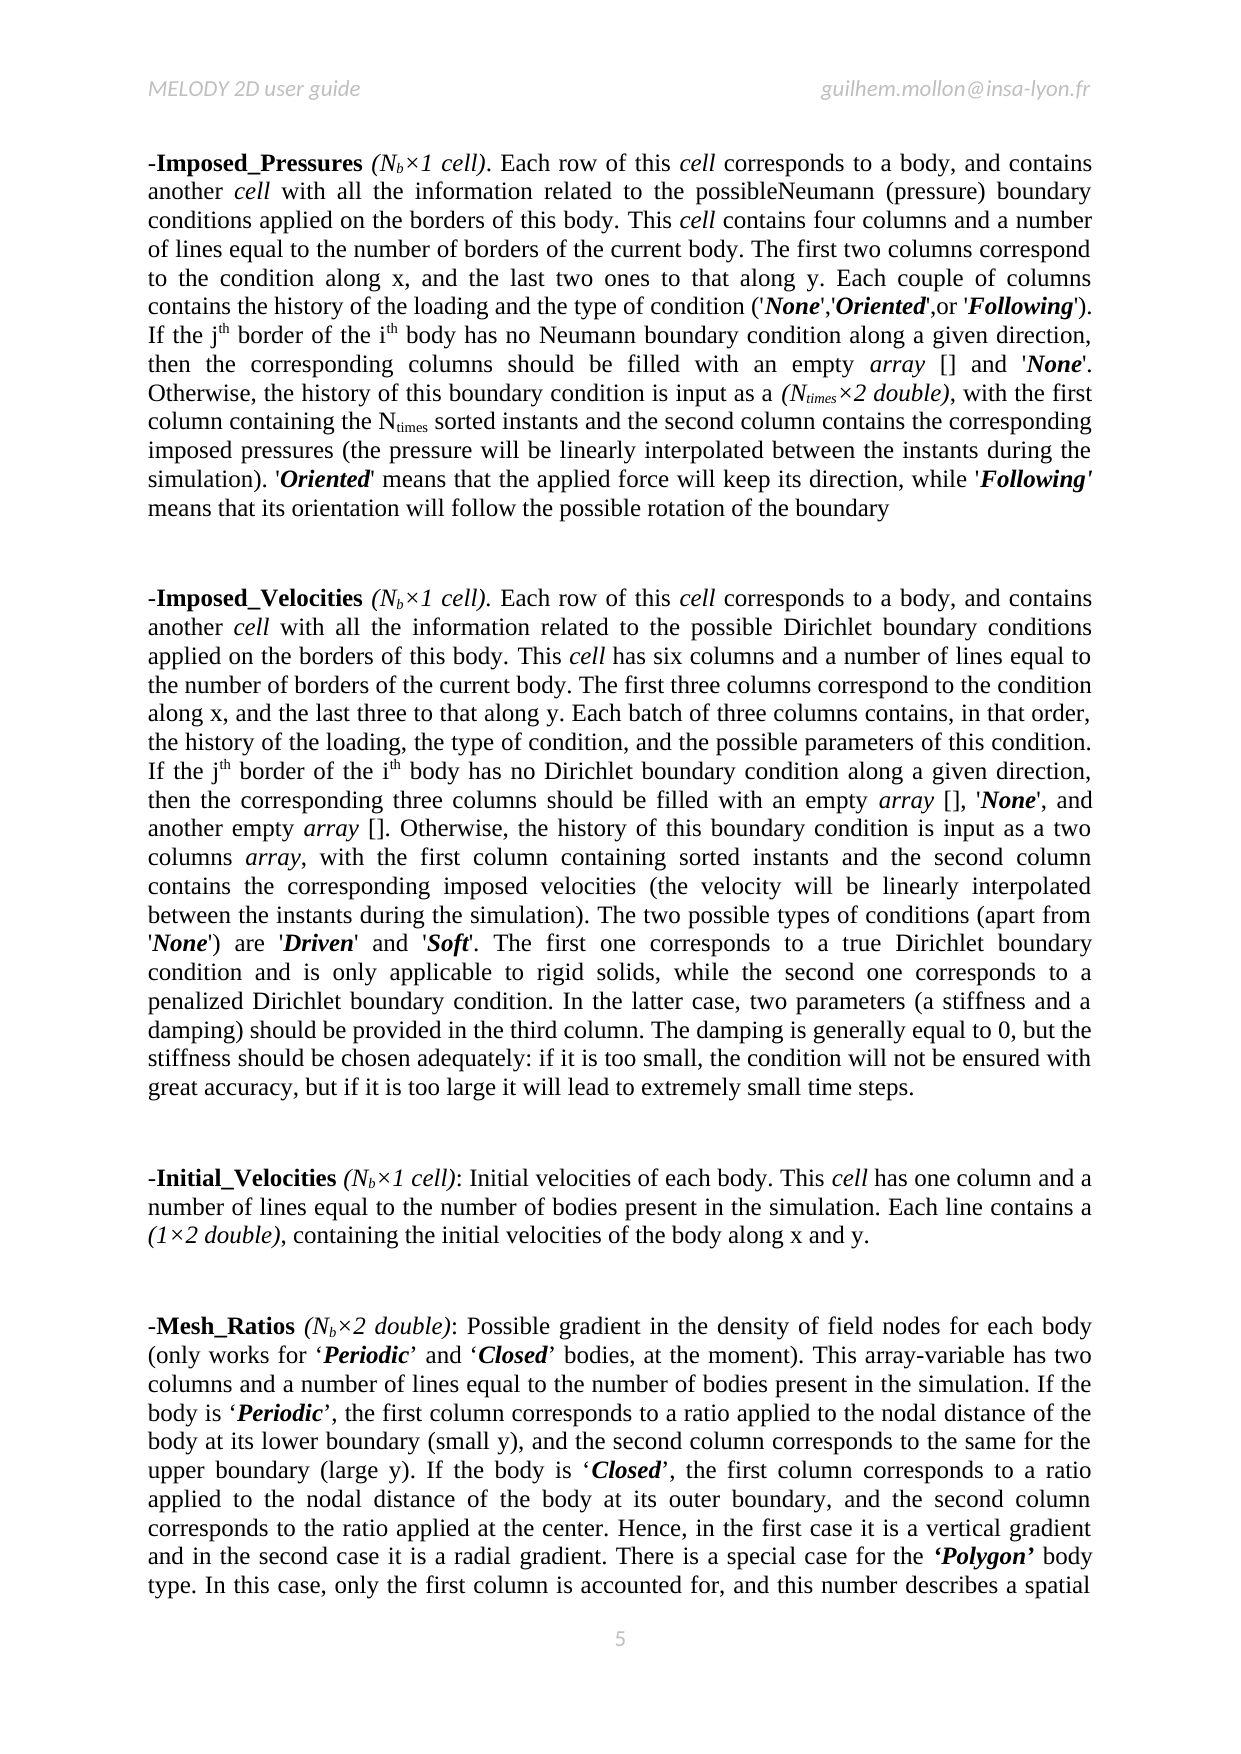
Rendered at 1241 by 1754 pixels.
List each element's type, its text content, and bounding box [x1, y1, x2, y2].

text -Imposed_Velocities (Nb×1 cell). Each row of this cell corresponds to a body, and contains another cell with all the information related to the possible Dirichlet boundary conditions applied on the borders of this body. This cell has six columns and a number of lines equal to the number of borders of the current body. The first three columns correspond to the condition along x, and the last three to that along y. Each batch of three columns contains, in that order, the history of the loading, the type of condition, and the possible parameters of this condition. If the jth border of the ith body has no Dirichlet boundary condition along a given direction, then the corresponding three columns should be filled with an empty array [], 'None', and another empty array []. Otherwise, the history of this boundary condition is input as a two columns array, with the first column containing sorted instants and the second column contains the corresponding imposed velocities (the velocity will be linearly interpolated between the instants during the simulation). The two possible types of conditions (apart from 'None') are 'Driven' and 'Soft'. The first one corresponds to a true Dirichlet boundary condition and is only applicable to rigid solids, while the second one corresponds to a penalized Dirichlet boundary condition. In the latter case, two parameters (a stiffness and a damping) should be provided in the third column. The damping is generally equal to 0, but the stiffness should be chosen adequately: if it is too small, the condition will not be ensured with great accuracy, but if it is too large it will lead to extremely small time steps. [148, 583, 1093, 1101]
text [148, 1311, 1093, 1599]
text -Imposed_Pressures (Nb×1 cell). Each row of this cell corresponds to a body, and contains another cell with all the information related to the possibleNeumann (pressure) boundary conditions applied on the borders of this body. This cell contains four columns and a number of lines equal to the number of borders of the current body. The first two columns correspond to the condition along x, and the last two ones to that along y. Each couple of columns contains the history of the loading and the type of condition ('None','Oriented',or 'Following'). If the jth border of the ith body has no Neumann boundary condition along a given direction, then the corresponding columns should be filled with an empty array [] and 'None'. Otherwise, the history of this boundary condition is input as a (Ntimes×2 double), with the first column containing the Ntimes sorted instants and the second column contains the corresponding imposed pressures (the pressure will be linearly interpolated between the instants during the simulation). 'Oriented' means that the applied force will keep its direction, while 'Following' means that its orientation will follow the possible rotation of the boundary [148, 148, 1093, 521]
text -Initial_Velocities (Nb×1 cell): Initial velocities of each body. This cell has one column and a number of lines equal to the number of bodies present in the simulation. Each line contains a (1×2 double), containing the initial velocities of the body along x and y. [148, 1163, 1093, 1249]
